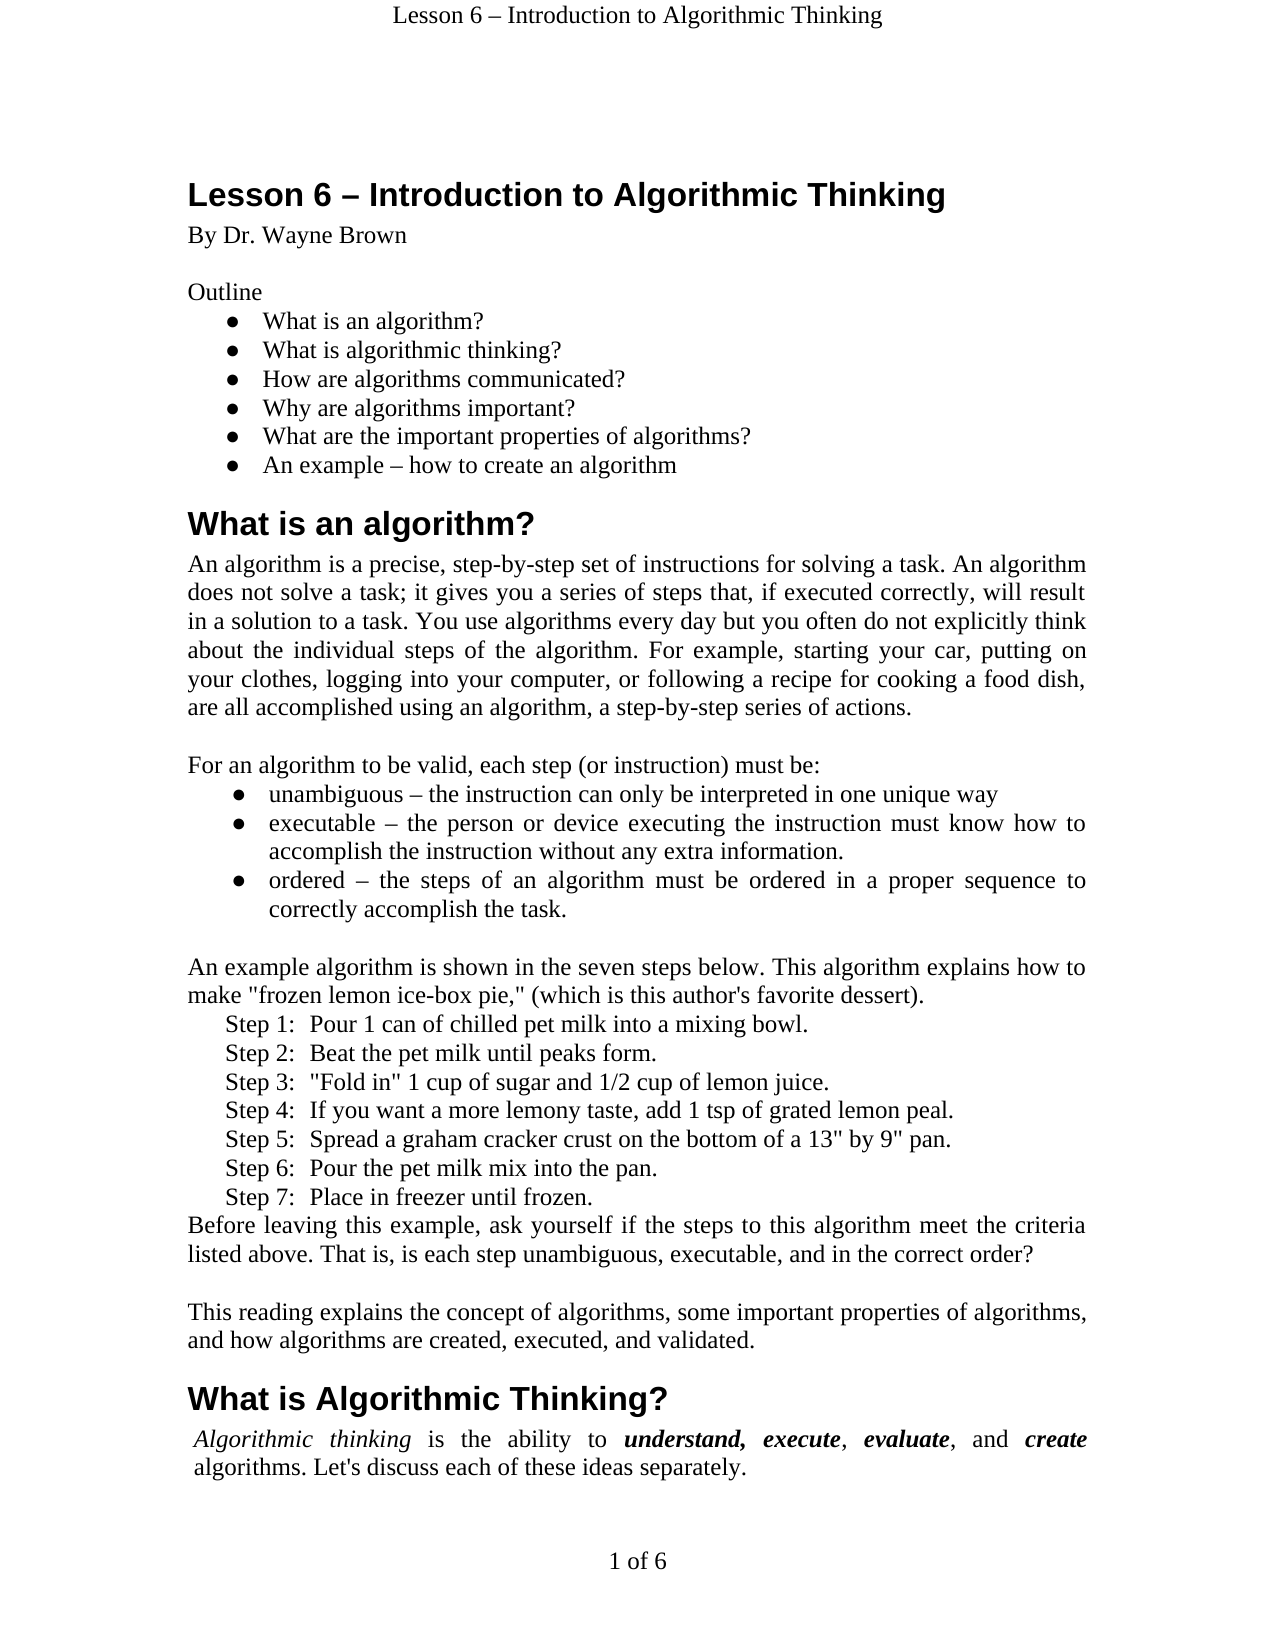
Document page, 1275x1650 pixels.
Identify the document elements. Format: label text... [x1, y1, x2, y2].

text An example algorithm is shown in the seven steps below. This algorithm explains how to make "frozen lemon ice-box pie," (which is this author's favorite dessert). [187, 952, 1087, 1009]
text Step 1: Pour 1 can of chilled pet milk into a mixing bowl. [225, 1009, 1087, 1038]
text Outline [187, 277, 1087, 306]
text By Dr. Wayne Brown [187, 220, 1087, 248]
list An example – how to create an algorithm [225, 450, 1087, 479]
text Step 3: "Fold in" 1 cup of sugar and 1/2 cup of lemon juice. [225, 1067, 1087, 1095]
list What is algorithmic thinking? [225, 335, 1087, 364]
text Step 6: Pour the pet milk mix into the pan. [225, 1153, 1087, 1182]
subtitle What is Algorithmic Thinking? [187, 1379, 1087, 1417]
list ordered – the steps of an algorithm must be ordered in a proper sequence to correctly accomplish the task. [231, 865, 1087, 923]
text Step 5: Spread a graham cracker crust on the bottom of a 13" by 9" pan. [225, 1124, 1087, 1153]
text Step 4: If you want a more lemony taste, add 1 tsp of grated lemon peal. [225, 1095, 1087, 1124]
list unambiguous – the instruction can only be interpreted in one unique way [231, 779, 1087, 808]
list How are algorithms communicated? [225, 364, 1087, 392]
text An algorithm is a precise, step-by-step set of instructions for solving a task. An algorithm does not solve a task; it gives you a series of steps that, if executed correctly, will result in a solution to a task. You use algorithms every day but you often do not explicitly think about the individual steps of the algorithm. For example, starting your car, putting on your clothes, logging into your computer, or following a recipe for cooking a food dish, are all accomplished using an algorithm, a step-by-step series of actions. [187, 549, 1087, 721]
text Step 7: Place in freezer until frozen. [225, 1182, 1087, 1210]
subtitle What is an algorithm? [187, 504, 1087, 542]
list Why are algorithms important? [225, 392, 1087, 421]
list What are the important properties of algorithms? [225, 421, 1087, 450]
list What is an algorithm? [225, 306, 1087, 335]
text Step 2: Beat the pet milk until peaks form. [225, 1038, 1087, 1067]
text This reading explains the concept of algorithms, some important properties of algorithms, and how algorithms are created, executed, and validated. [187, 1297, 1087, 1354]
text For an algorithm to be valid, each step (or instruction) must be: [187, 750, 1087, 779]
list executable – the person or device executing the instruction must know how to accomplish the instruction without any extra information. [231, 808, 1087, 865]
text Algorithmic thinking is the ability to understand, execute, evaluate, and create algorithms. Let's discuss each of these ideas separately. [194, 1424, 1087, 1481]
subtitle Lesson 6 – Introduction to Algorithmic Thinking [187, 175, 1087, 213]
text Before leaving this example, ask yourself if the steps to this algorithm meet the criteria listed above. That is, is each step unambiguous, executable, and in the correct order? [187, 1210, 1087, 1268]
